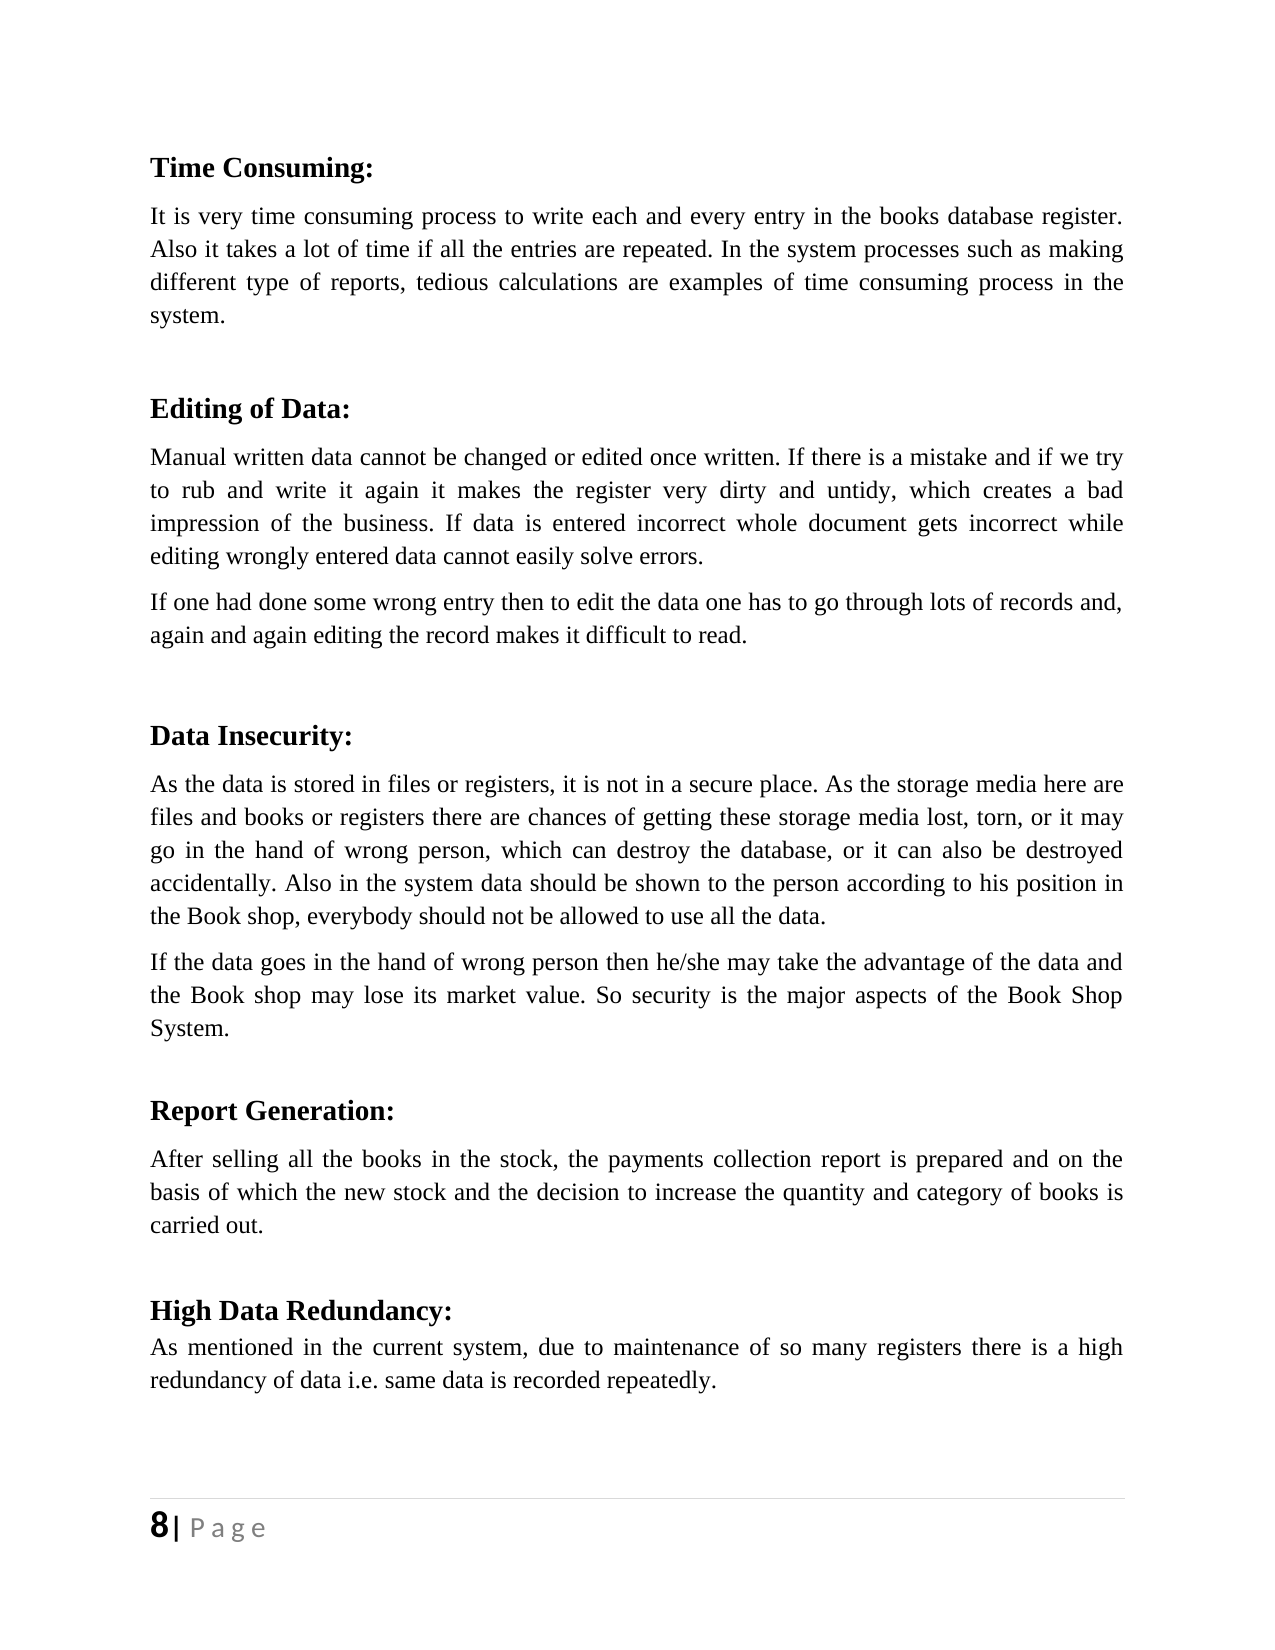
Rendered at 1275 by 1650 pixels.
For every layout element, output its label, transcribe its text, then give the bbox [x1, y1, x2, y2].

text Manual written data cannot be changed or edited once written. If there is a mistake and if we try to rub and write it again it makes the register very dirty and untidy, which creates a bad impression of the business. If data is entered incorrect whole document gets incorrect while editing wrongly entered data cannot easily solve errors. [150, 442, 1125, 570]
subtitle Data Insecurity: [150, 718, 1125, 752]
subtitle High Data Redundancy: [150, 1293, 1125, 1327]
subtitle Editing of Data: [150, 391, 1125, 425]
subtitle Time Consuming: [150, 150, 1125, 183]
text If one had done some wrong entry then to edit the data one has to go through lots of records and, again and again editing the record makes it difficult to read. [150, 587, 1125, 648]
subtitle Report Generation: [150, 1093, 1125, 1127]
text As mentioned in the current system, due to maintenance of so many registers there is a high redundancy of data i.e. same data is recorded repeatedly. [150, 1332, 1125, 1393]
text After selling all the books in the stock, the payments collection report is prepared and on the basis of which the new stock and the decision to increase the quantity and category of books is carried out. [150, 1144, 1125, 1239]
text It is very time consuming process to write each and every entry in the books database register. Also it takes a lot of time if all the entries are repeated. In the system processes such as making different type of reports, tedious calculations are examples of time consuming process in the system. [150, 201, 1125, 329]
text As the data is stored in files or registers, it is not in a secure place. As the storage media here are files and books or registers there are chances of getting these storage media lost, torn, or it may go in the hand of wrong person, which can destroy the database, or it can also be destroyed accidentally. Also in the system data should be shown to the person according to his position in the Book shop, everybody should not be allowed to use all the data. [150, 769, 1125, 930]
text If the data goes in the hand of wrong person then he/she may take the advantage of the data and the Book shop may lose its market value. So security is the major aspects of the Book Shop System. [150, 947, 1125, 1042]
